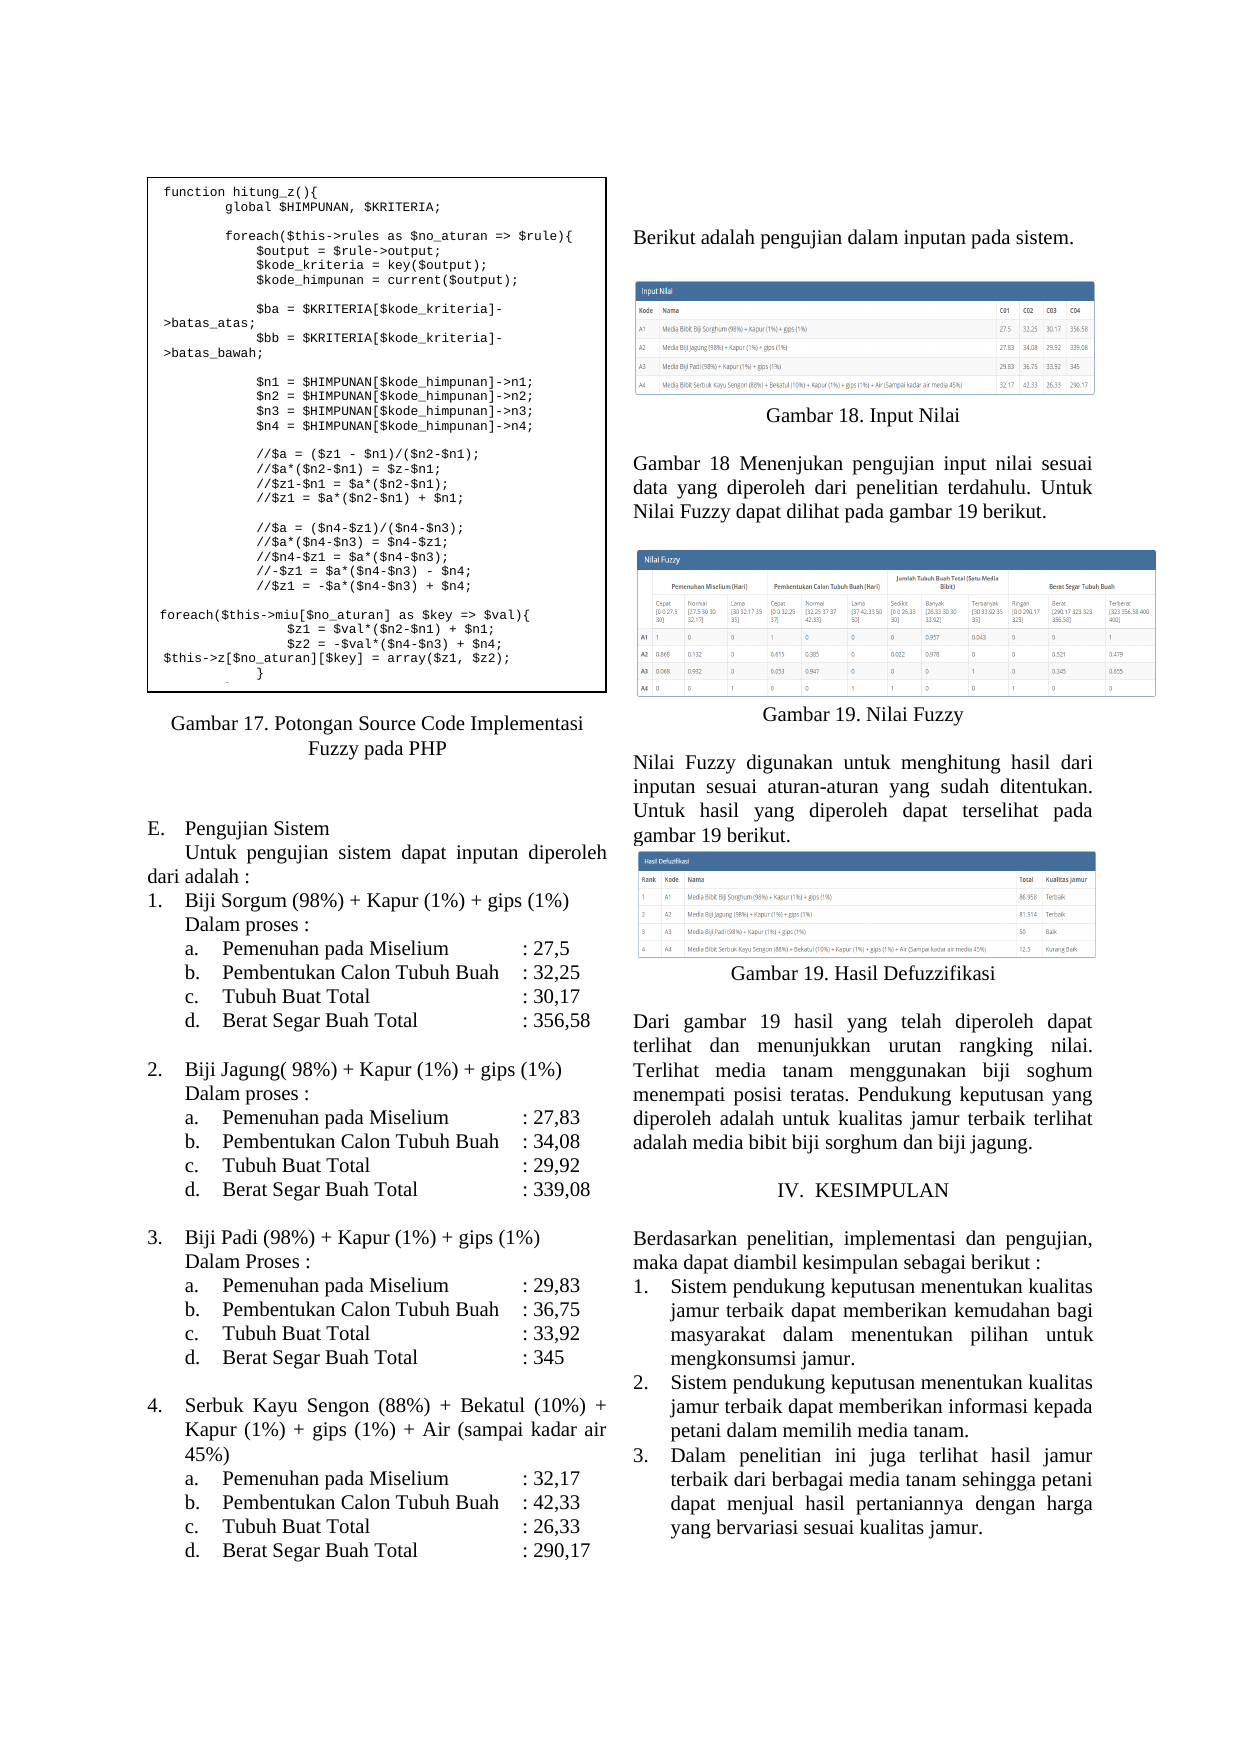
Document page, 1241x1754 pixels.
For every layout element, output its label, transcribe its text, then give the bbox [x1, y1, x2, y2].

list Tubuh Buat Total : 29,92 [184, 1153, 607, 1177]
text Gambar 19. Hasil Defuzzifikasi [633, 962, 1093, 985]
list Biji Jagung( 98%) + Kapur (1%) + gips (1%) [147, 1056, 607, 1081]
list Biji Padi (98%) + Kapur (1%) + gips (1%) [147, 1225, 607, 1249]
list Pembentukan Calon Tubuh Buah : 42,33 [184, 1489, 607, 1514]
text Dalam proses : [184, 1081, 607, 1104]
list Tubuh Buat Total : 33,92 [184, 1321, 607, 1345]
text Untuk pengujian sistem dapat inputan diperoleh dari adalah : [147, 840, 607, 888]
text Berikut adalah pengujian dalam inputan pada sistem. [633, 225, 1093, 249]
text IV. KESIMPULAN [633, 1178, 1093, 1202]
list Pemenuhan pada Miselium : 32,17 [184, 1466, 607, 1489]
list Biji Sorgum (98%) + Kapur (1%) + gips (1%) [147, 888, 607, 912]
text Gambar 19. Nilai Fuzzy [633, 703, 1093, 726]
list Pemenuhan pada Miselium : 27,5 [184, 936, 607, 960]
text Gambar 17. Potongan Source Code Implementasi Fuzzy pada PHP [147, 711, 607, 759]
list Berat Segar Buah Total : 290,17 [184, 1538, 607, 1562]
text Dalam Proses : [147, 1249, 607, 1273]
list Pemenuhan pada Miselium : 27,83 [184, 1104, 607, 1129]
list Sistem pendukung keputusan menentukan kualitas jamur terbaik dapat memberikan kemudahan bagi masyarakat dalam menentukan pilihan untuk mengkonsumsi jamur. [633, 1274, 1093, 1370]
picture [632, 547, 1159, 703]
text Gambar 18 Menenjukan pengujian input nilai sesuai data yang diperoleh dari penelitian terdahulu. Untuk Nilai Fuzzy dapat dilihat pada gambar 19 berikut. [633, 451, 1093, 523]
picture [632, 846, 1100, 962]
list Pembentukan Calon Tubuh Buah : 36,75 [184, 1297, 607, 1321]
text Nilai Fuzzy digunakan untuk menghitung hasil dari inputan sesuai aturan-aturan yang sudah ditentukan. Untuk hasil yang diperoleh dapat terselihat pada gambar 19 berikut. [633, 750, 1093, 846]
text Gambar 18. Input Nilai [633, 403, 1093, 427]
list Dalam penelitian ini juga terlihat hasil jamur terbaik dari berbagai media tanam sehingga petani dapat menjual hasil pertaniannya dengan harga yang bervariasi sesuai kualitas jamur. [633, 1442, 1093, 1539]
list Pengujian Sistem [147, 816, 607, 840]
list Berat Segar Buah Total : 356,58 [184, 1008, 607, 1032]
list Pembentukan Calon Tubuh Buah : 34,08 [184, 1129, 607, 1153]
text Berdasarkan penelitian, implementasi dan pengujian, maka dapat diambil kesimpulan sebagai berikut : [633, 1226, 1093, 1274]
picture [632, 277, 1097, 403]
list Tubuh Buat Total : 26,33 [184, 1514, 607, 1538]
list Berat Segar Buah Total : 339,08 [184, 1177, 607, 1201]
list Berat Segar Buah Total : 345 [184, 1345, 607, 1369]
list Tubuh Buat Total : 30,17 [184, 984, 607, 1008]
list Sistem pendukung keputusan menentukan kualitas jamur terbaik dapat memberikan informasi kepada petani dalam memilih media tanam. [633, 1370, 1093, 1442]
list Pembentukan Calon Tubuh Buah : 32,25 [184, 960, 607, 984]
text Dari gambar 19 hasil yang telah diperoleh dapat terlihat dan menunjukkan urutan rangking nilai. Terlihat media tanam menggunakan biji soghum menempati posisi teratas. Pendukung keputusan yang diperoleh adalah untuk kualitas jamur terbaik terlihat adalah media bibit biji sorghum dan biji jagung. [633, 1009, 1093, 1154]
list Pemenuhan pada Miselium : 29,83 [184, 1273, 607, 1297]
text Dalam proses : [184, 912, 607, 936]
list Serbuk Kayu Sengon (88%) + Bekatul (10%) + Kapur (1%) + gips (1%) + Air (sampai kadar air 45%) [147, 1393, 607, 1466]
